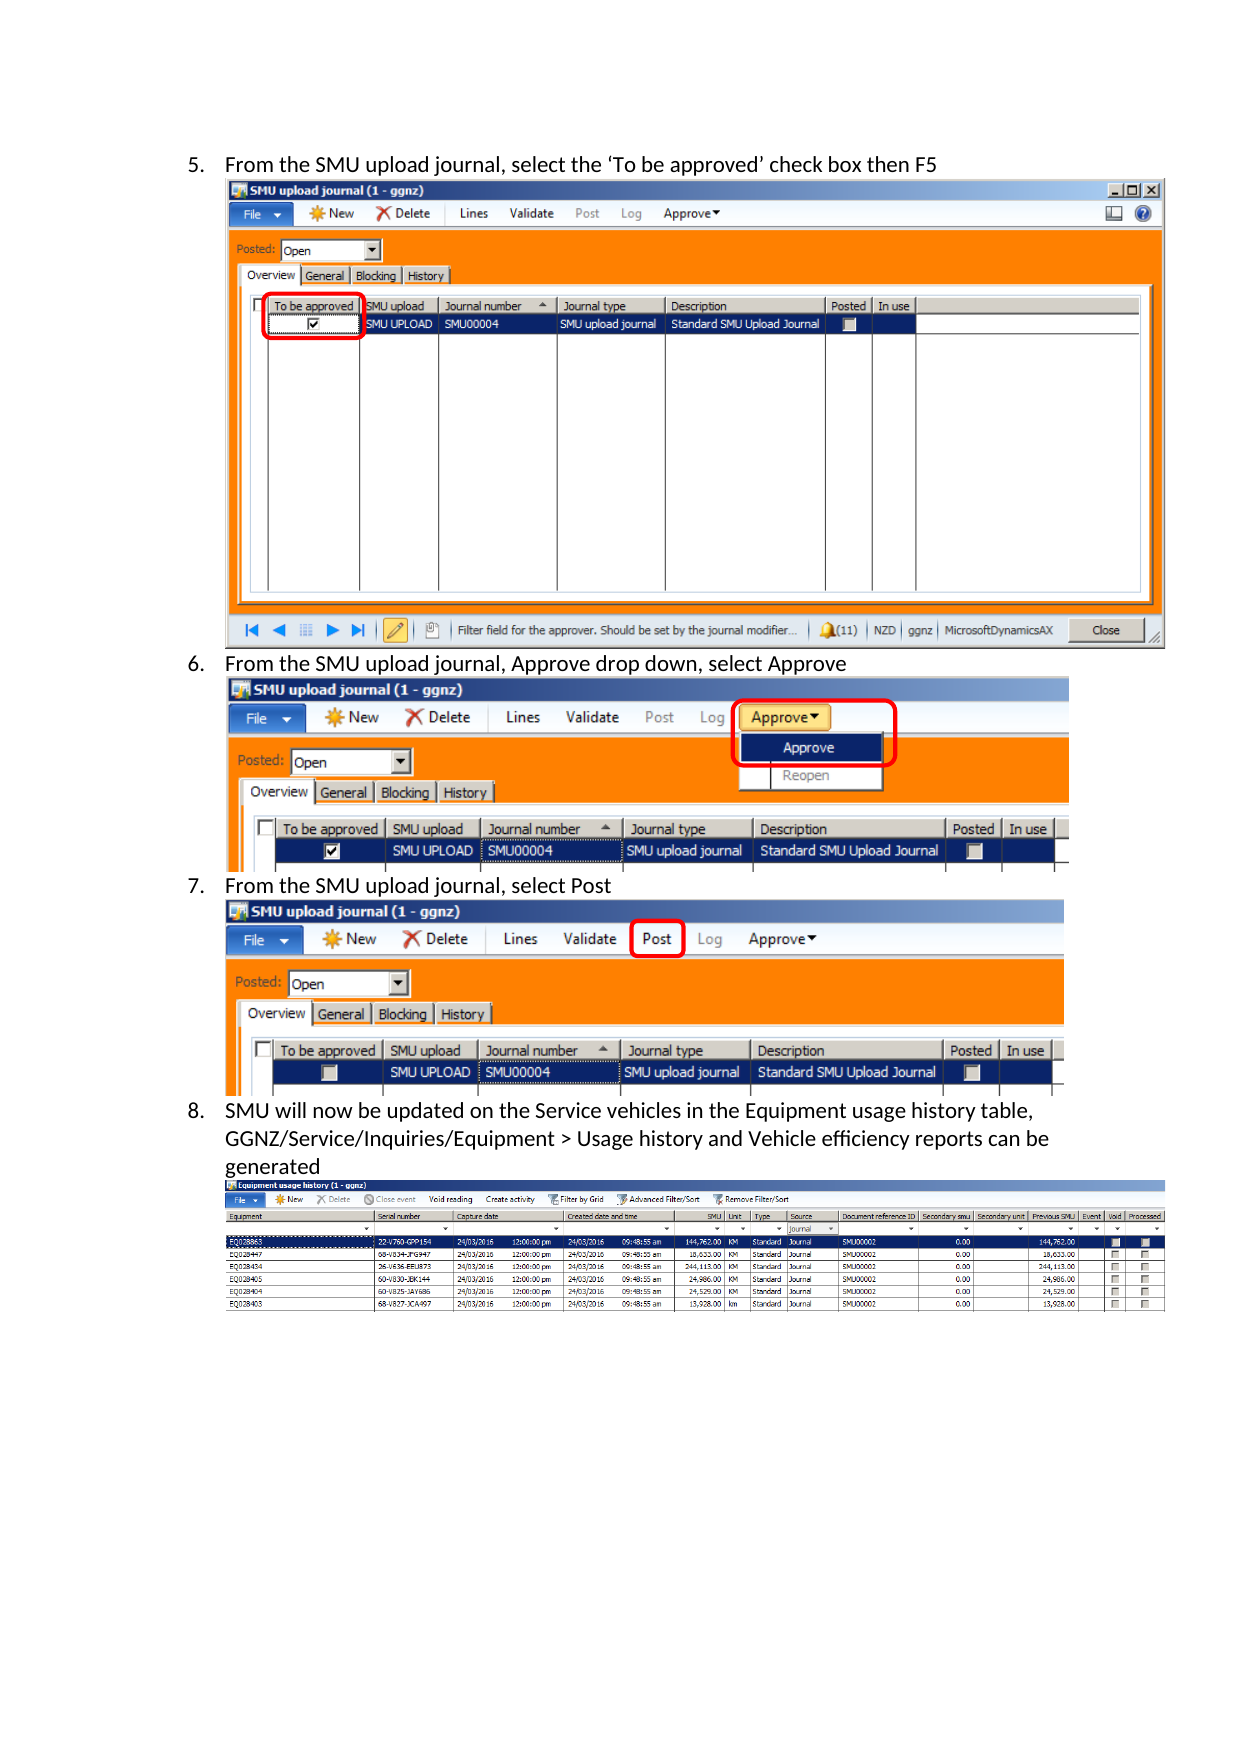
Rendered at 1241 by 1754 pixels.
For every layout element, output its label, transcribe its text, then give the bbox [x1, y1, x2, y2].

picture [225, 676, 1069, 872]
picture [225, 1180, 1166, 1312]
picture [225, 178, 1166, 649]
list From the SMU upload journal, select the ‘To be approved’ check box then F5 [187, 150, 1090, 178]
list From the SMU upload journal, Approve drop down, select Approve [187, 649, 1090, 677]
picture [225, 899, 1064, 1096]
list SMU will now be updated on the Service vehicles in the Equipment usage history table, GGNZ/Service/Inquiries/Equipment > Usage history and Vehicle efficiency reports can be generated [187, 1096, 1090, 1180]
